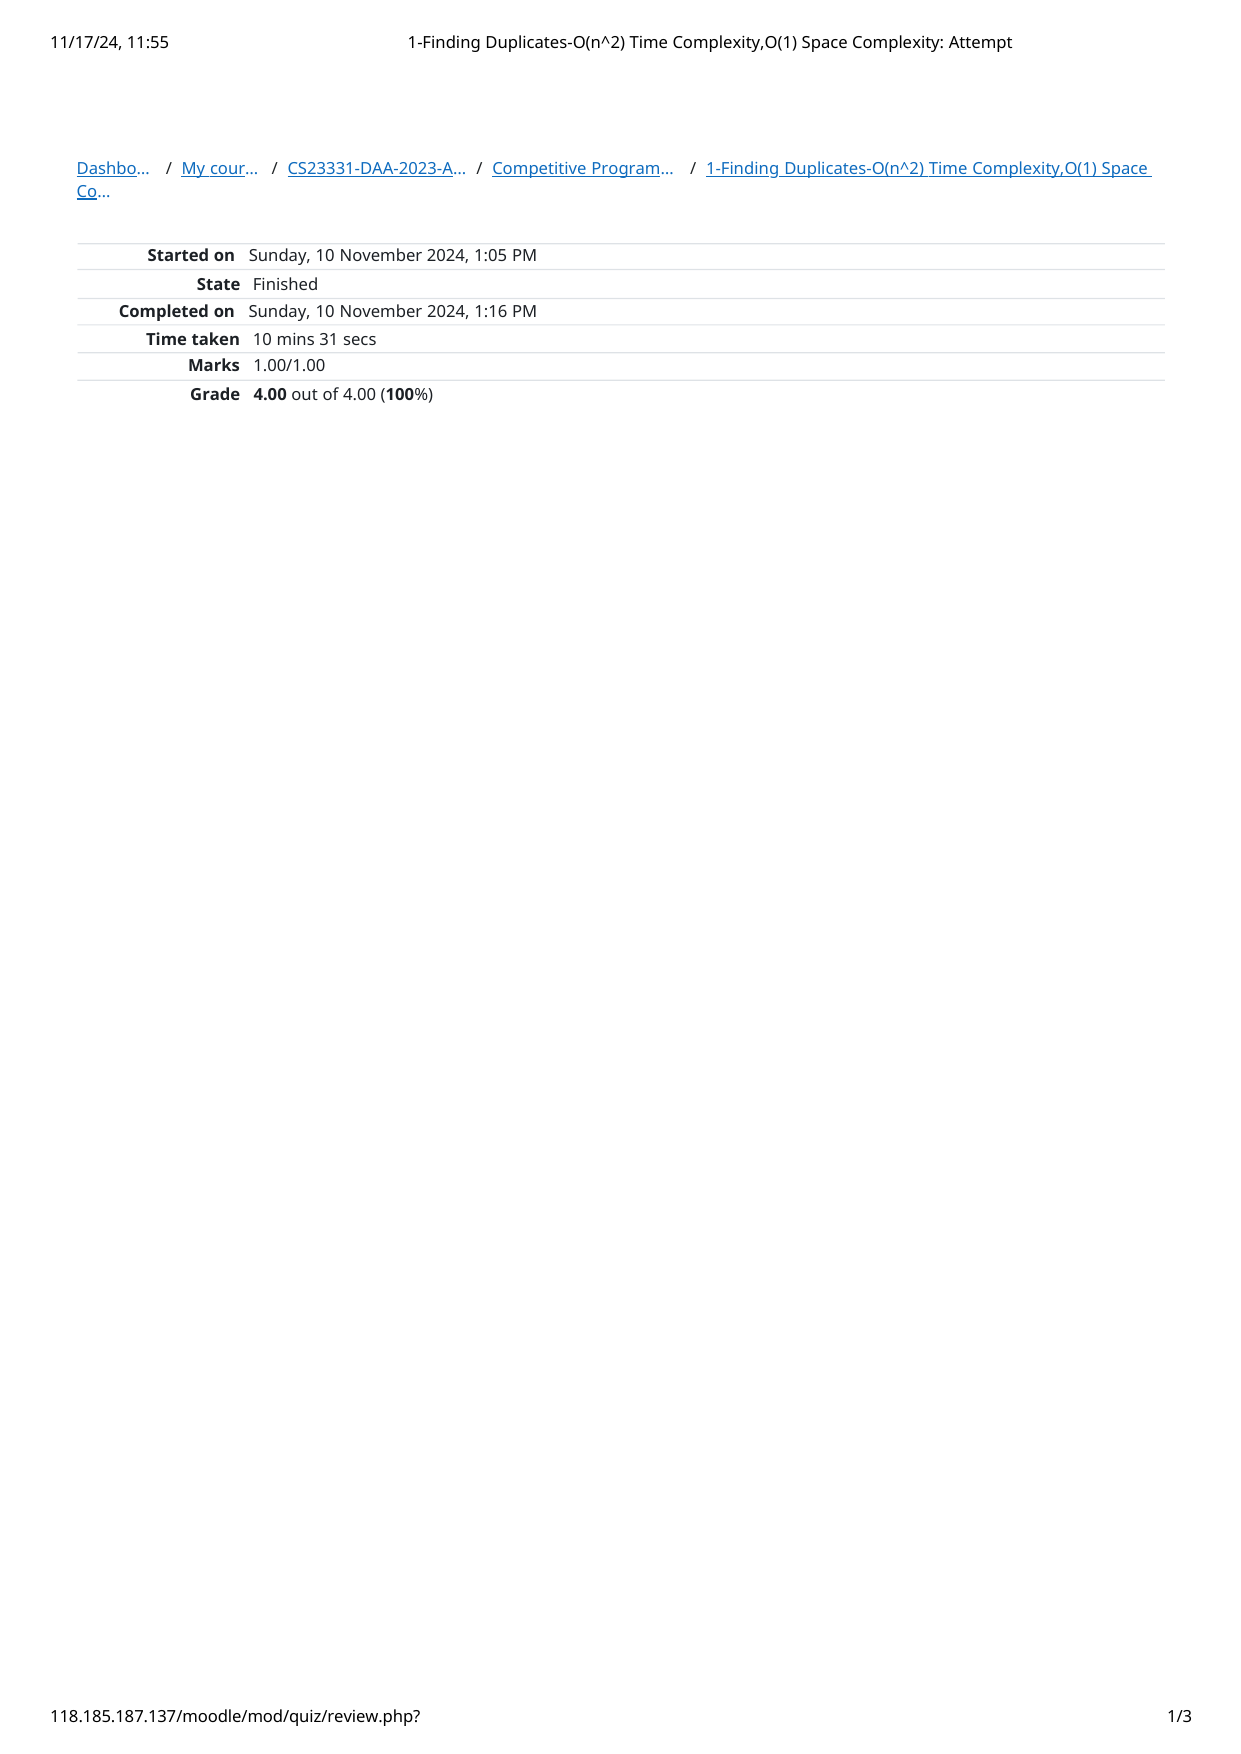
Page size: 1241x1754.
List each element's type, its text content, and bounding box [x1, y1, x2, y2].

text Time taken 10 mins 31 secs [127, 327, 395, 350]
text Grade 4.00 out of 4.00 (100%) [85, 383, 538, 406]
text Dashbo… / My cour… / CS23331-DAA-2023-A… / Competitive Program… / 1-Finding Duplicates-O(n^2) Time Complexity,O(1) Space Co… [76, 157, 1178, 202]
text Marks 1.00/1.00 [127, 350, 387, 376]
text State Finished [127, 272, 388, 295]
text Started on Sunday, 10 November 2024, 1:05 PM [127, 240, 558, 266]
text Completed on Sunday, 10 November 2024, 1:16 PM [117, 295, 538, 322]
